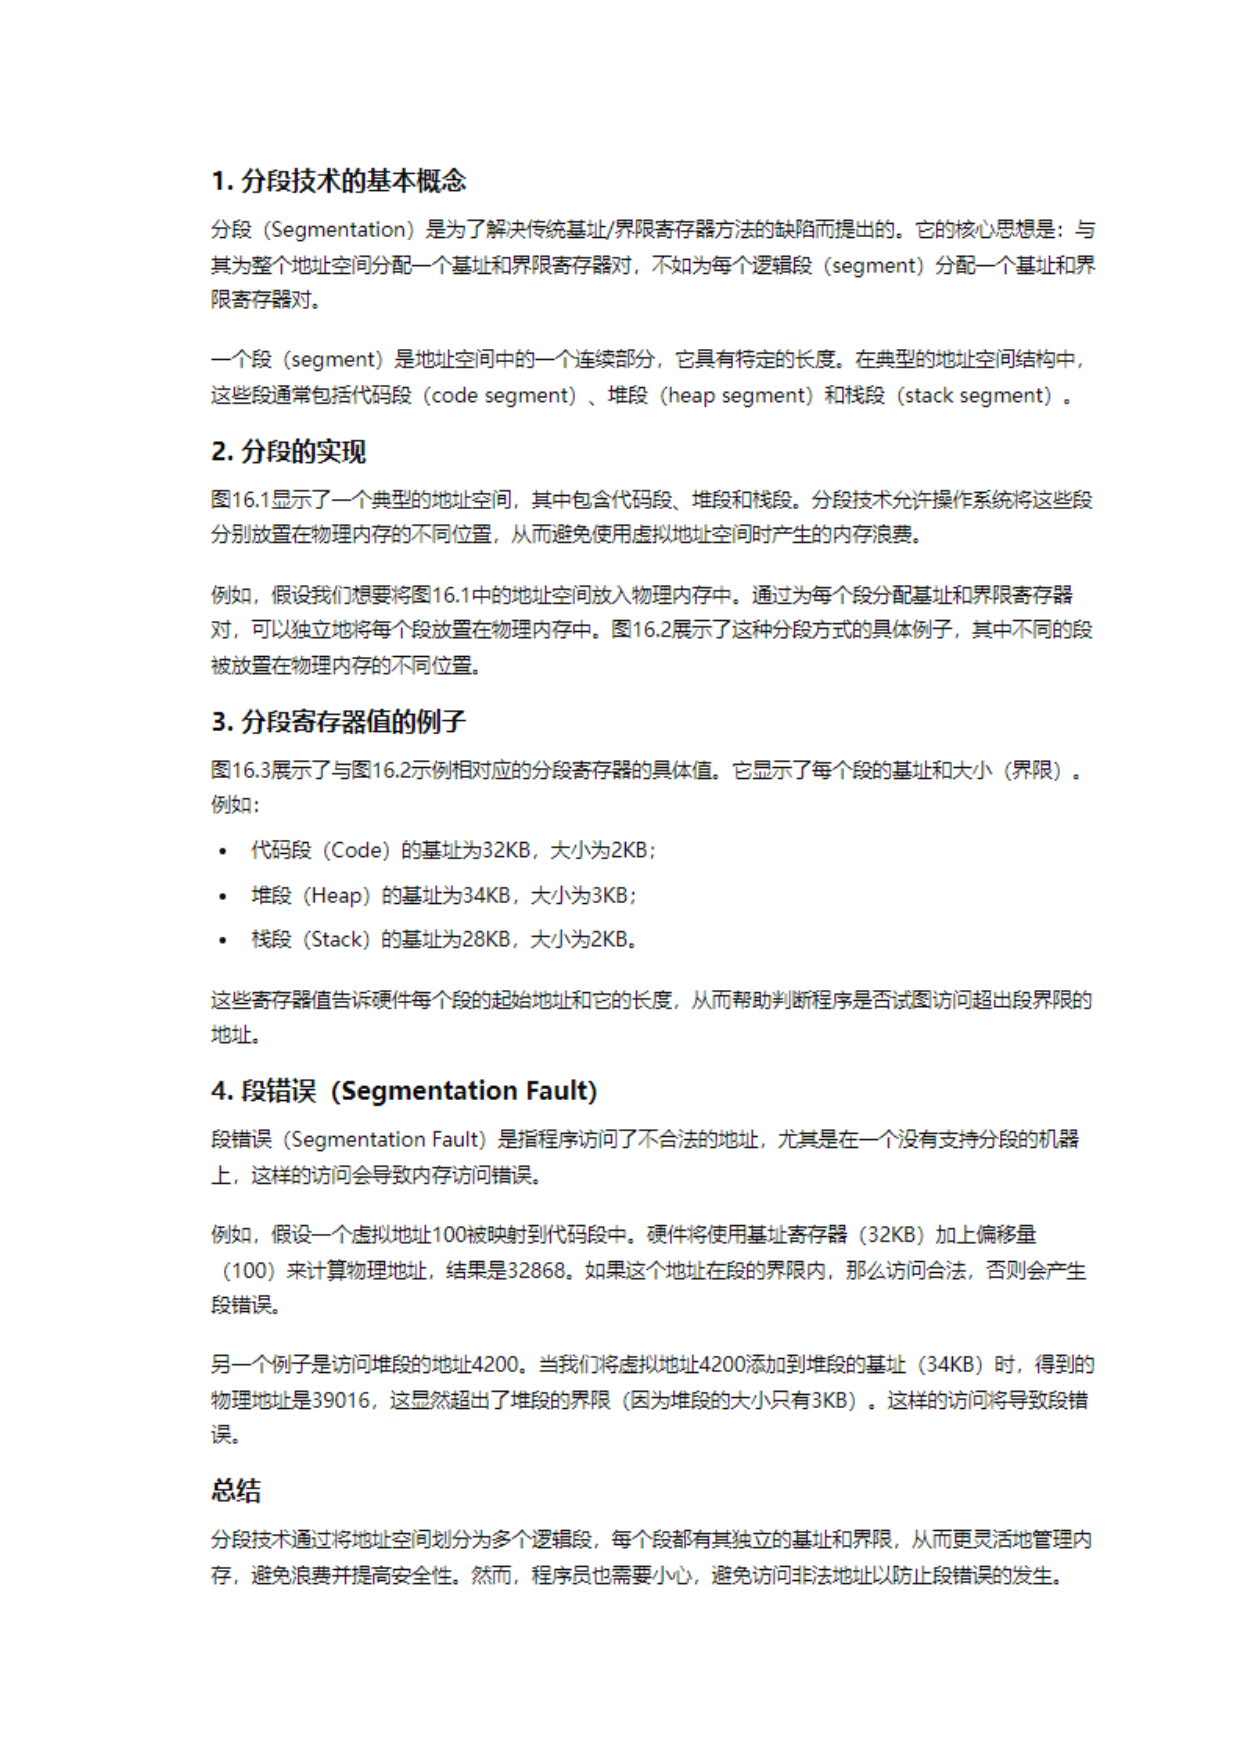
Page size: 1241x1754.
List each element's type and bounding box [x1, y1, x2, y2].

picture [187, 151, 1218, 1603]
